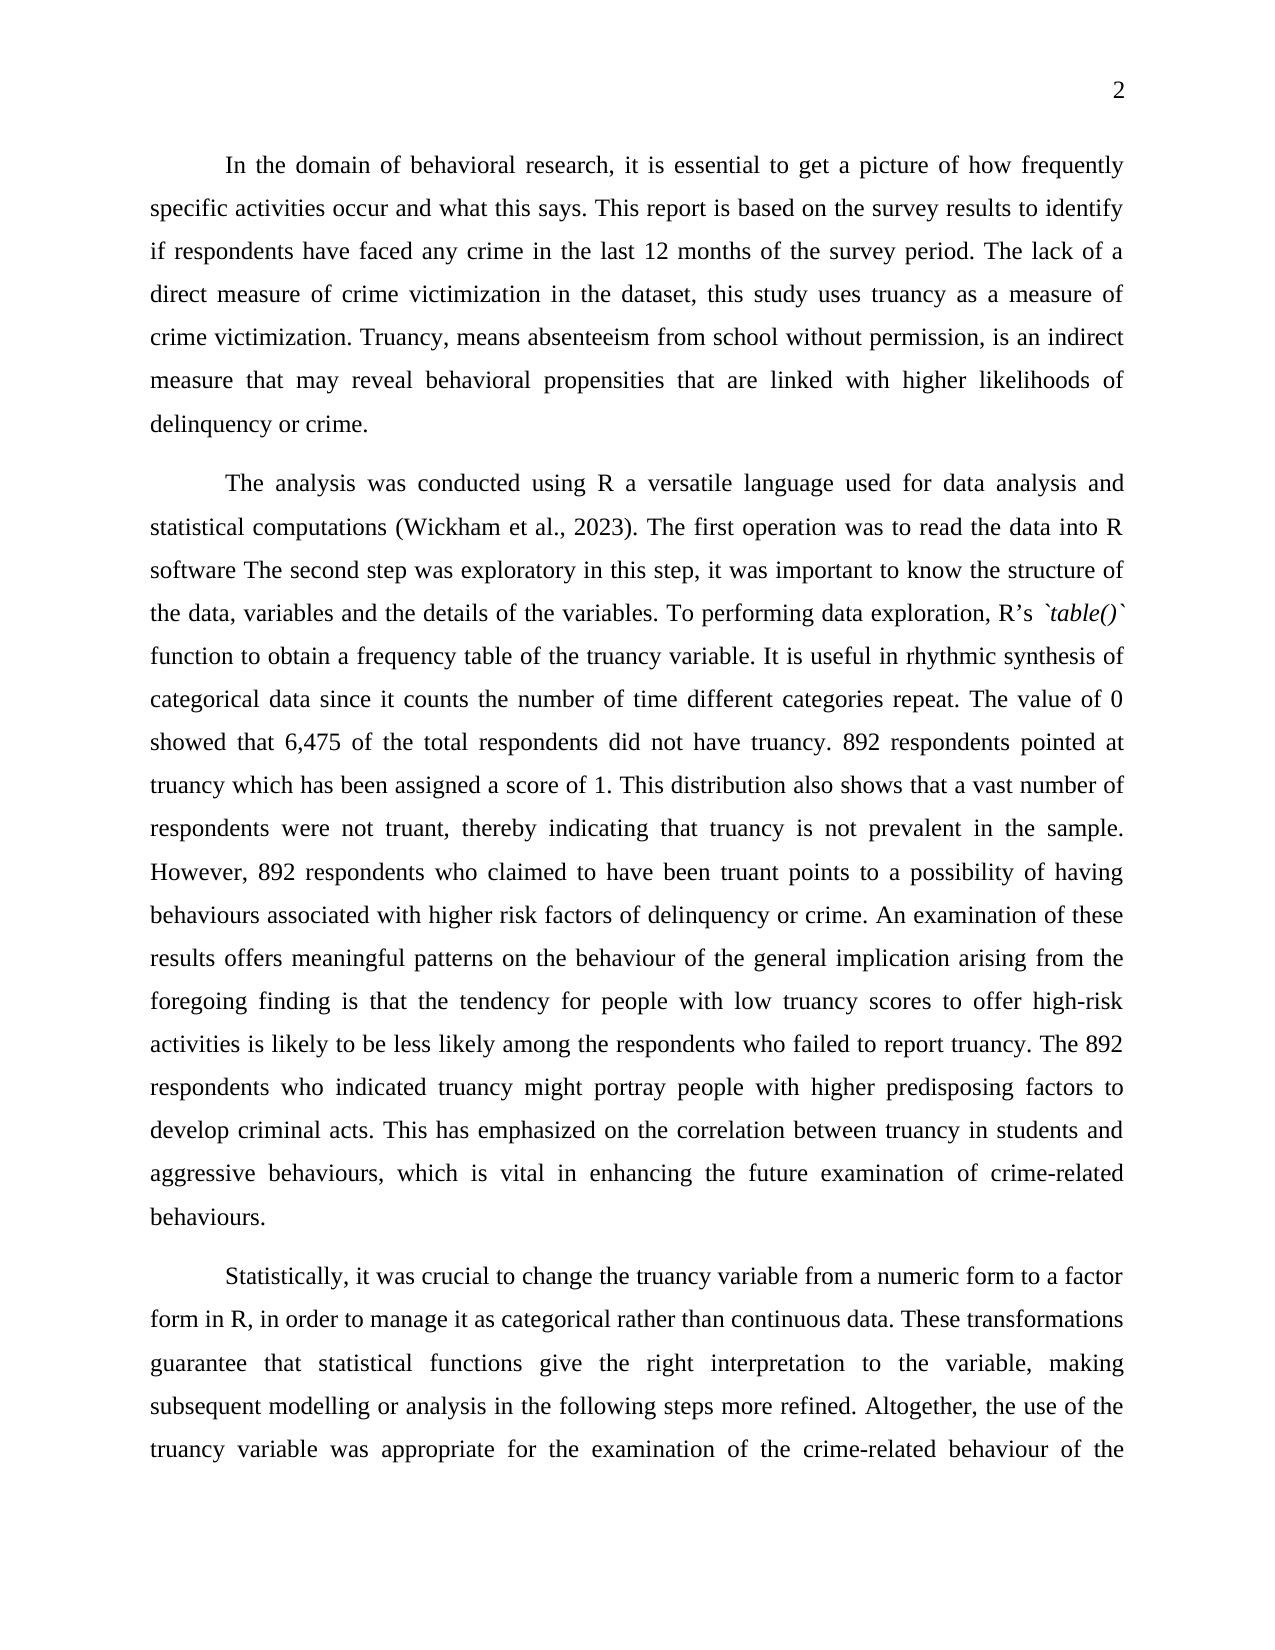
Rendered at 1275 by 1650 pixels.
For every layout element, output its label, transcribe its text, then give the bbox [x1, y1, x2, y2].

text In the domain of behavioral research, it is essential to get a picture of how frequently specific activities occur and what this says. This report is based on the survey results to identify if respondents have faced any crime in the last 12 months of the survey period. The lack of a direct measure of crime victimization in the dataset, this study uses truancy as a measure of crime victimization. Truancy, means absenteeism from school without permission, is an indirect measure that may reveal behavioral propensities that are linked with higher likelihoods of delinquency or crime. [150, 150, 1125, 437]
text The analysis was conducted using R a versatile language used for data analysis and statistical computations (Wickham et al., 2023). The first operation was to read the data into R software The second step was exploratory in this step, it was important to know the structure of the data, variables and the details of the variables. To performing data exploration, R’s `table()` function to obtain a frequency table of the truancy variable. It is useful in rhythmic synthesis of categorical data since it counts the number of time different categories repeat. The value of 0 showed that 6,475 of the total respondents did not have truancy. 892 respondents pointed at truancy which has been assigned a score of 1. This distribution also shows that a vast number of respondents were not truant, thereby indicating that truancy is not prevalent in the sample. However, 892 respondents who claimed to have been truant points to a possibility of having behaviours associated with higher risk factors of delinquency or crime. An examination of these results offers meaningful patterns on the behaviour of the general implication arising from the foregoing finding is that the tendency for people with low truancy scores to offer high-risk activities is likely to be less likely among the respondents who failed to report truancy. The 892 respondents who indicated truancy might portray people with higher predisposing factors to develop criminal acts. This has emphasized on the correlation between truancy in students and aggressive behaviours, which is vital in enhancing the future examination of crime-related behaviours. [150, 468, 1125, 1230]
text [150, 1261, 1125, 1463]
